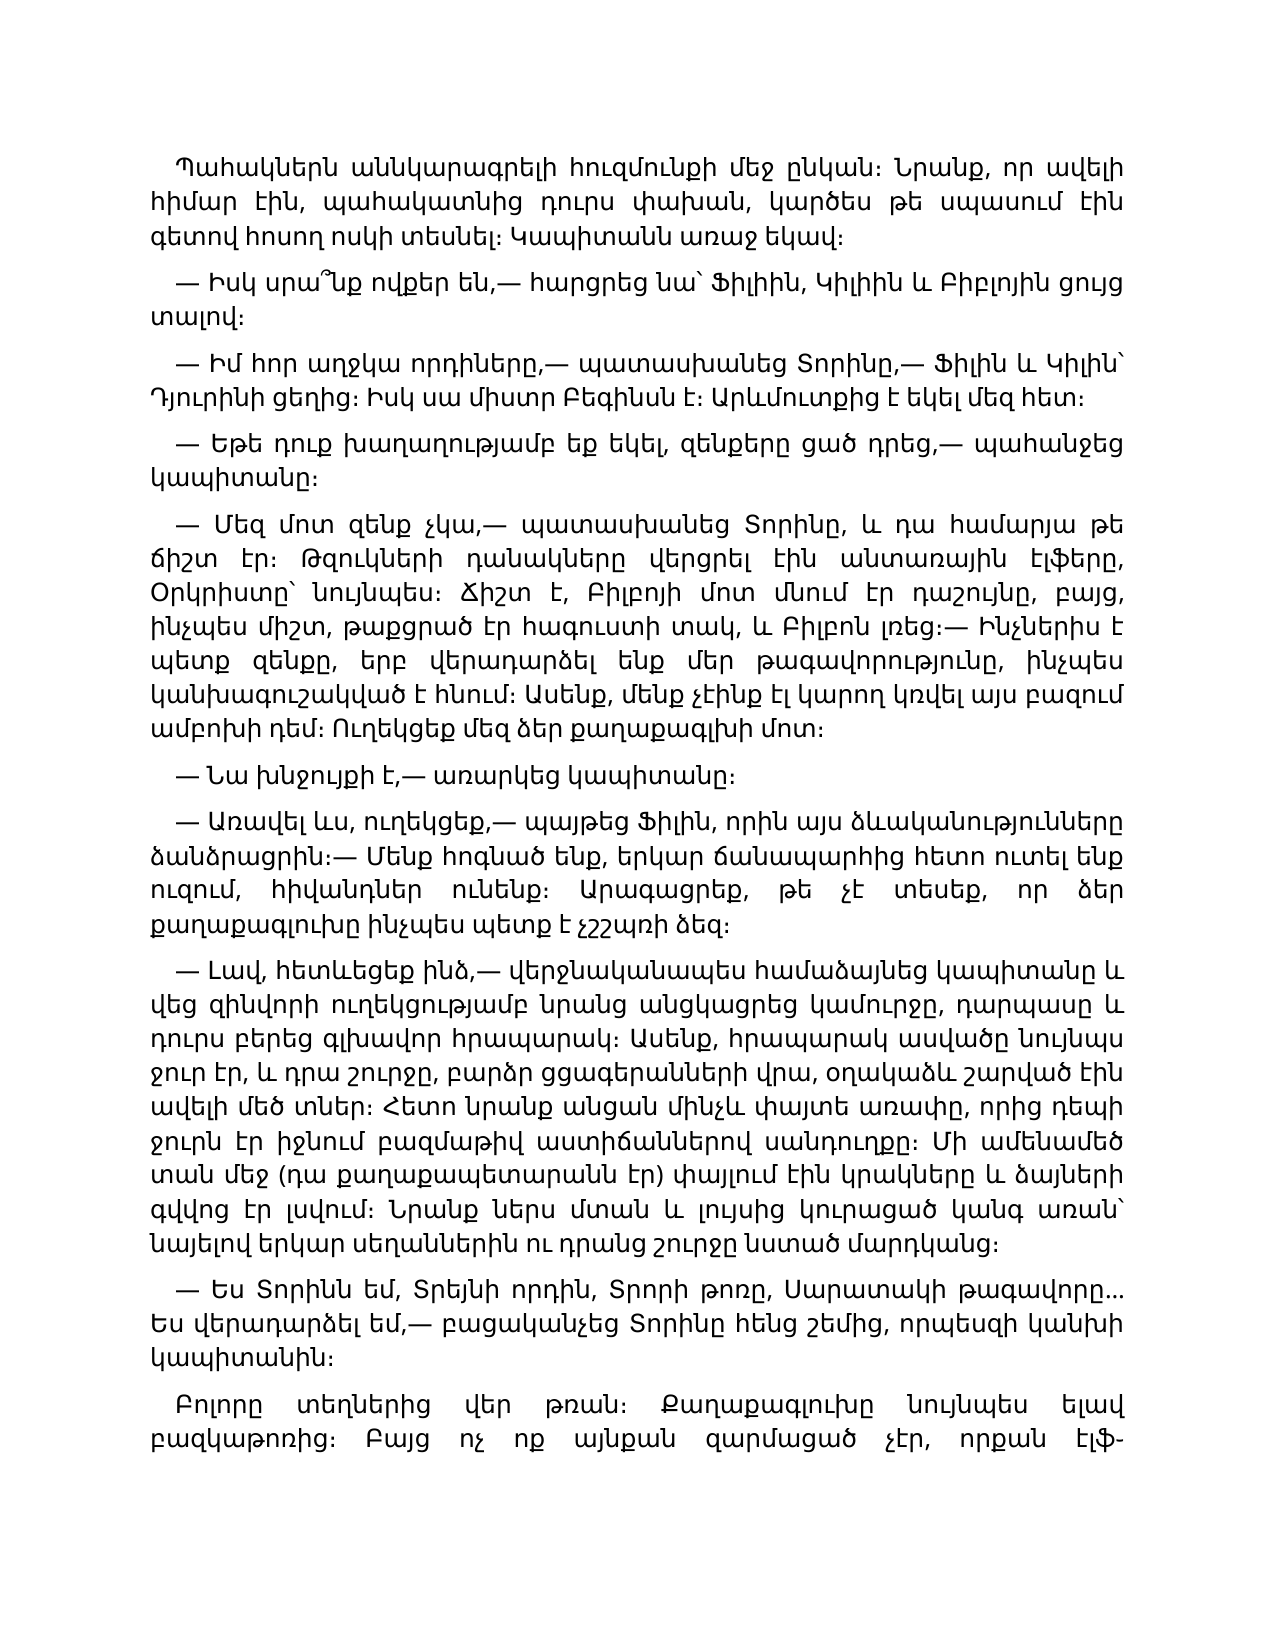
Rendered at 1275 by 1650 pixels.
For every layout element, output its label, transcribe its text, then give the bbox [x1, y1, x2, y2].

text ― Եթե դուք խաղաղությամբ եք եկել, զենքերը ցած դրեց,― պահանջեց կապիտանը։ [150, 426, 1125, 494]
text Պահակներն աննկարագրելի հուզմունքի մեջ ընկան։ Նրանք, որ ավելի հիմար էին, պահակատնից դուրս փախան, կարծես թե սպասում էին գետով հոսող ոսկի տեսնել։ Կապիտանն առաջ եկավ։ [150, 150, 1125, 252]
text ― Լավ, հետևեցեք ինձ,― վերջնականապես համաձայնեց կապիտանը և վեց զինվորի ուղեկցությամբ նրանց անցկացրեց կամուրջը, դարպասը և դուրս բերեց գլխավոր հրապարակ։ Ասենք, հրապարակ ասվածը նույնպս ջուր էր, և դրա շուրջը, բարձր ցցագերանների վրա, օղակաձև շարված էին ավելի մեծ տներ։ Հետո նրանք անցան մինչև փայտե առափը, որից դեպի ջուրն էր իջնում բազմաթիվ աստիճաններով սանդուղքը։ Մի ամենամեծ տան մեջ (դա քաղաքապետարանն էր) փայլում էին կրակները և ձայների գվվոց էր լսվում։ Նրանք ներս մտան և լույսից կուրացած կանգ առան՝ նայելով երկար սեղաններին ու դրանց շուրջը նստած մարդկանց։ [150, 953, 1125, 1259]
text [150, 1387, 1125, 1455]
text ― Իմ հոր աղջկա որդիները,― պատասխանեց Տորինը,― Ֆիլին և Կիլին՝ Դյուրինի ցեղից։ Իսկ սա միստր Բեգինսն է։ Արևմուտքից է եկել մեզ հետ։ [150, 345, 1125, 413]
text ― Առավել ևս, ուղեկցեք,― պայթեց Ֆիլին, որին այս ձևականությունները ձանձրացրին։― Մենք հոգնած ենք, երկար ճանապարհից հետո ուտել ենք ուզում, հիվանդներ ունենք։ Արագացրեք, թե չէ տեսեք, որ ձեր քաղաքագլուխը ինչպես պետք է չշշպռի ձեզ։ [150, 804, 1125, 940]
text ― Նա խնջույքի է,― առարկեց կապիտանը։ [150, 757, 1125, 792]
text ― Իսկ սրա՞նք ովքեր են,― հարցրեց նա՝ Ֆիլիին, Կիլիին և Բիբլոյին ցույց տալով։ [150, 265, 1125, 333]
text ― Մեզ մոտ զենք չկա,― պատասխանեց Տորինը, և դա համարյա թե ճիշտ էր։ Թզուկների դանակները վերցրել էին անտառային էլֆերը, Օրկրիստը՝ նույնպես։ Ճիշտ է, Բիլբոյի մոտ մնում էր դաշույնը, բայց, ինչպես միշտ, թաքցրած էր հագուստի տակ, և Բիլբոն լռեց։― Ինչներիս է պետք զենքը, երբ վերադարձել ենք մեր թագավորությունը, ինչպես կանխագուշակված է հնում։ Ասենք, մենք չէինք էլ կարող կռվել այս բազում ամբոխի դեմ։ Ուղեկցեք մեզ ձեր քաղաքագլխի մոտ։ [150, 507, 1125, 745]
text ― Ես Տորինն եմ, Տրեյնի որդին, Տրորի թոռը, Սարատակի թագավորը… Ես վերադարձել եմ,― բացականչեց Տորինը հենց շեմից, որպեսզի կանխի կապիտանին։ [150, 1272, 1125, 1374]
